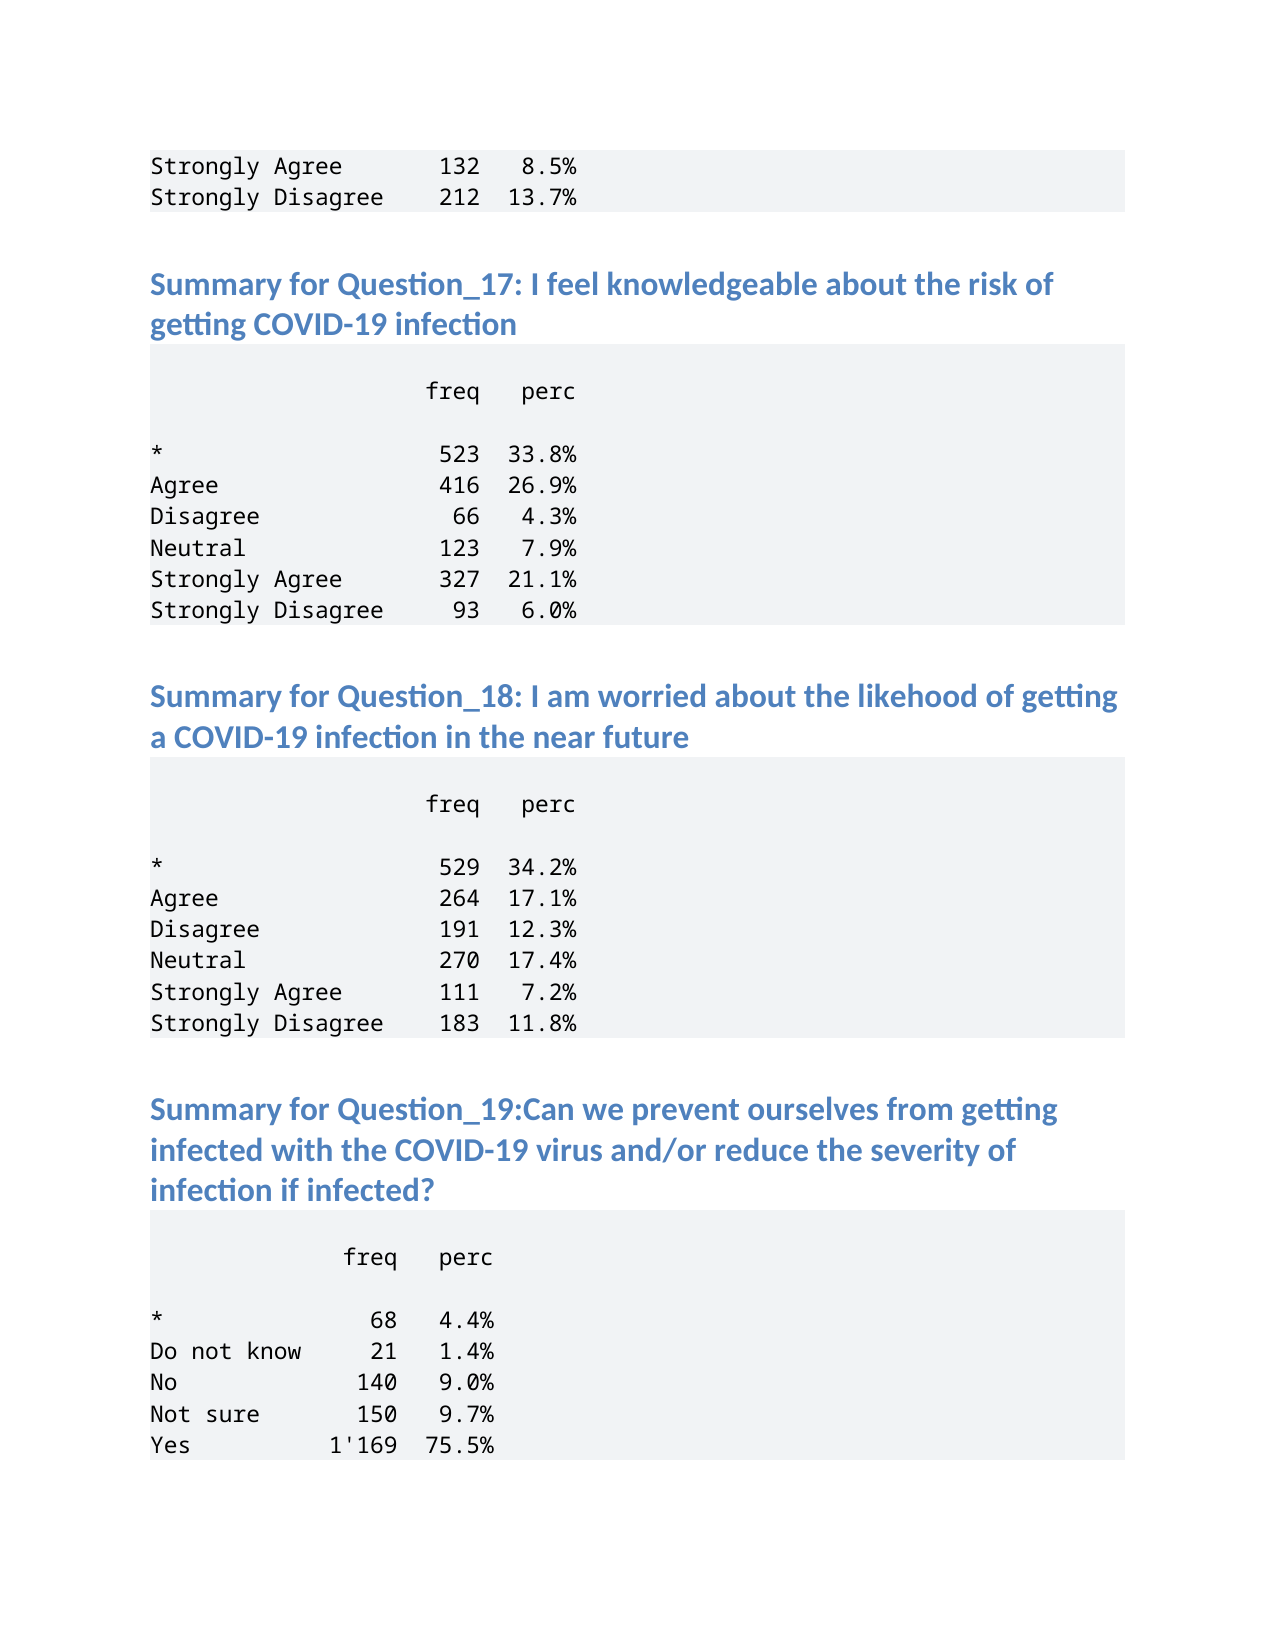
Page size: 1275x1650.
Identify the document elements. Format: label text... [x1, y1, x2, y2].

text freq perc * 529 34.2% Agree 264 17.1% Disagree 191 12.3% Neutral 270 17.4% Strongly Agree 111 7.2% Strongly Disagree 183 11.8% [150, 757, 1125, 1038]
text freq perc * 523 33.8% Agree 416 26.9% Disagree 66 4.3% Neutral 123 7.9% Strongly Agree 327 21.1% Strongly Disagree 93 6.0% [150, 344, 1125, 625]
subtitle Summary for Question_19:Can we prevent ourselves from getting infected with the COVID-19 virus and/or reduce the severity of infection if infected? [150, 1088, 1125, 1210]
subtitle Summary for Question_18: I am worried about the likehood of getting a COVID-19 infection in the near future [150, 675, 1125, 757]
subtitle Summary for Question_17: I feel knowledgeable about the risk of getting COVID-19 infection [150, 262, 1125, 344]
text freq perc * 68 4.4% Do not know 21 1.4% No 140 9.0% Not sure 150 9.7% Yes 1'169 75.5% [150, 1210, 1125, 1460]
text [150, 150, 1125, 212]
